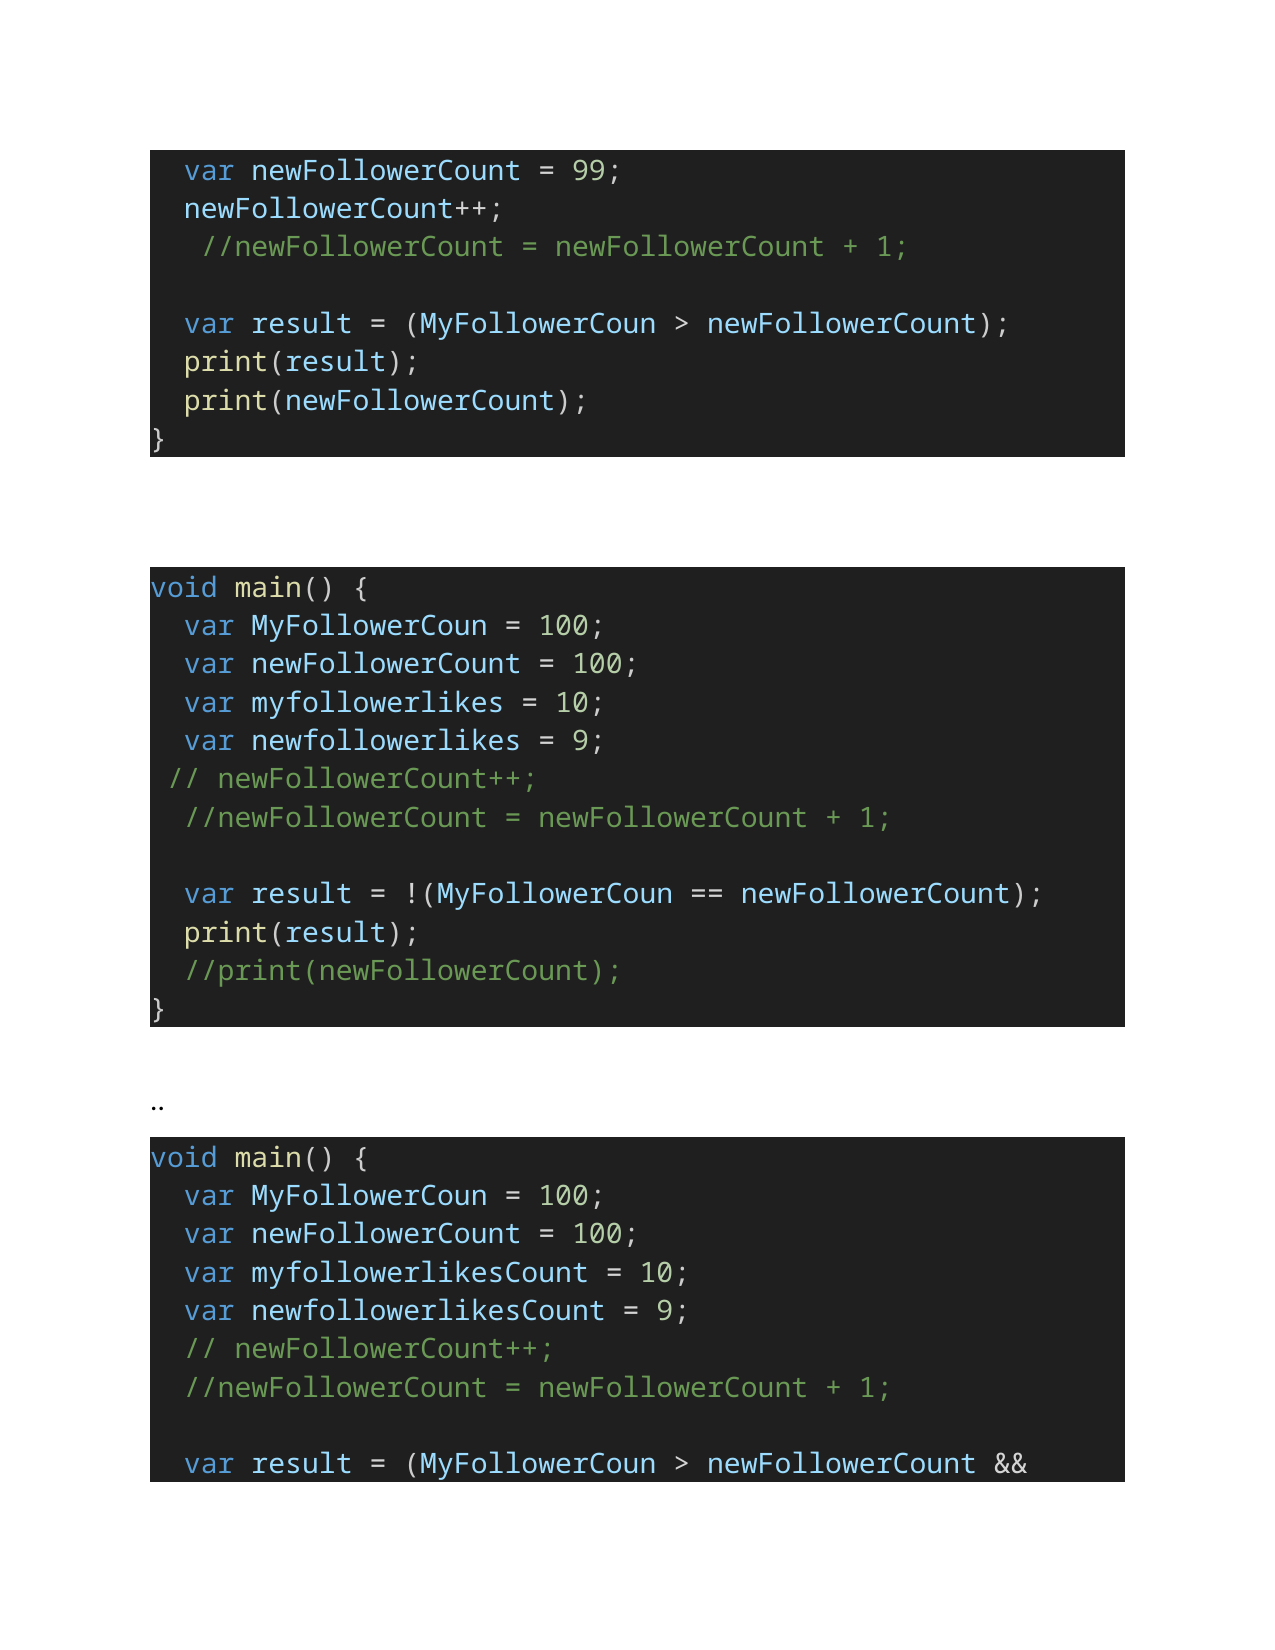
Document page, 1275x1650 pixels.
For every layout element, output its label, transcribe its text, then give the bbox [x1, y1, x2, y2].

text var newFollowerCount = 100; [150, 1214, 1125, 1252]
text var result = !(MyFollowerCoun == newFollowerCount); [150, 873, 1125, 912]
text var result = (MyFollowerCoun > newFollowerCount); [150, 303, 1125, 342]
text var myfollowerlikes = 10; [150, 682, 1125, 720]
text var newfollowerlikesCount = 9; [150, 1290, 1125, 1329]
text void main() { [150, 1137, 1125, 1175]
text var newFollowerCount = 100; [150, 643, 1125, 682]
text var result = (MyFollowerCoun > newFollowerCount && [150, 1444, 1125, 1482]
text print(newFollowerCount); [150, 380, 1125, 418]
text var MyFollowerCoun = 100; [150, 605, 1125, 643]
text newFollowerCount++; [150, 188, 1125, 227]
text .. [150, 1082, 1125, 1118]
text var newFollowerCount = 99; [150, 150, 1125, 188]
text //newFollowerCount = newFollowerCount + 1; [150, 1367, 1125, 1405]
text var newfollowerlikes = 9; [150, 720, 1125, 758]
text // newFollowerCount++; [150, 1329, 1125, 1367]
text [150, 227, 1125, 265]
text //newFollowerCount = newFollowerCount + 1; [150, 797, 1125, 835]
text var MyFollowerCoun = 100; [150, 1175, 1125, 1214]
text } [150, 988, 1125, 1027]
text var myfollowerlikesCount = 10; [150, 1252, 1125, 1290]
text print(result); [150, 912, 1125, 950]
text print(result); [150, 342, 1125, 380]
text //print(newFollowerCount); [150, 950, 1125, 988]
text } [150, 418, 1125, 457]
text void main() { [150, 567, 1125, 605]
text // newFollowerCount++; [150, 758, 1125, 797]
